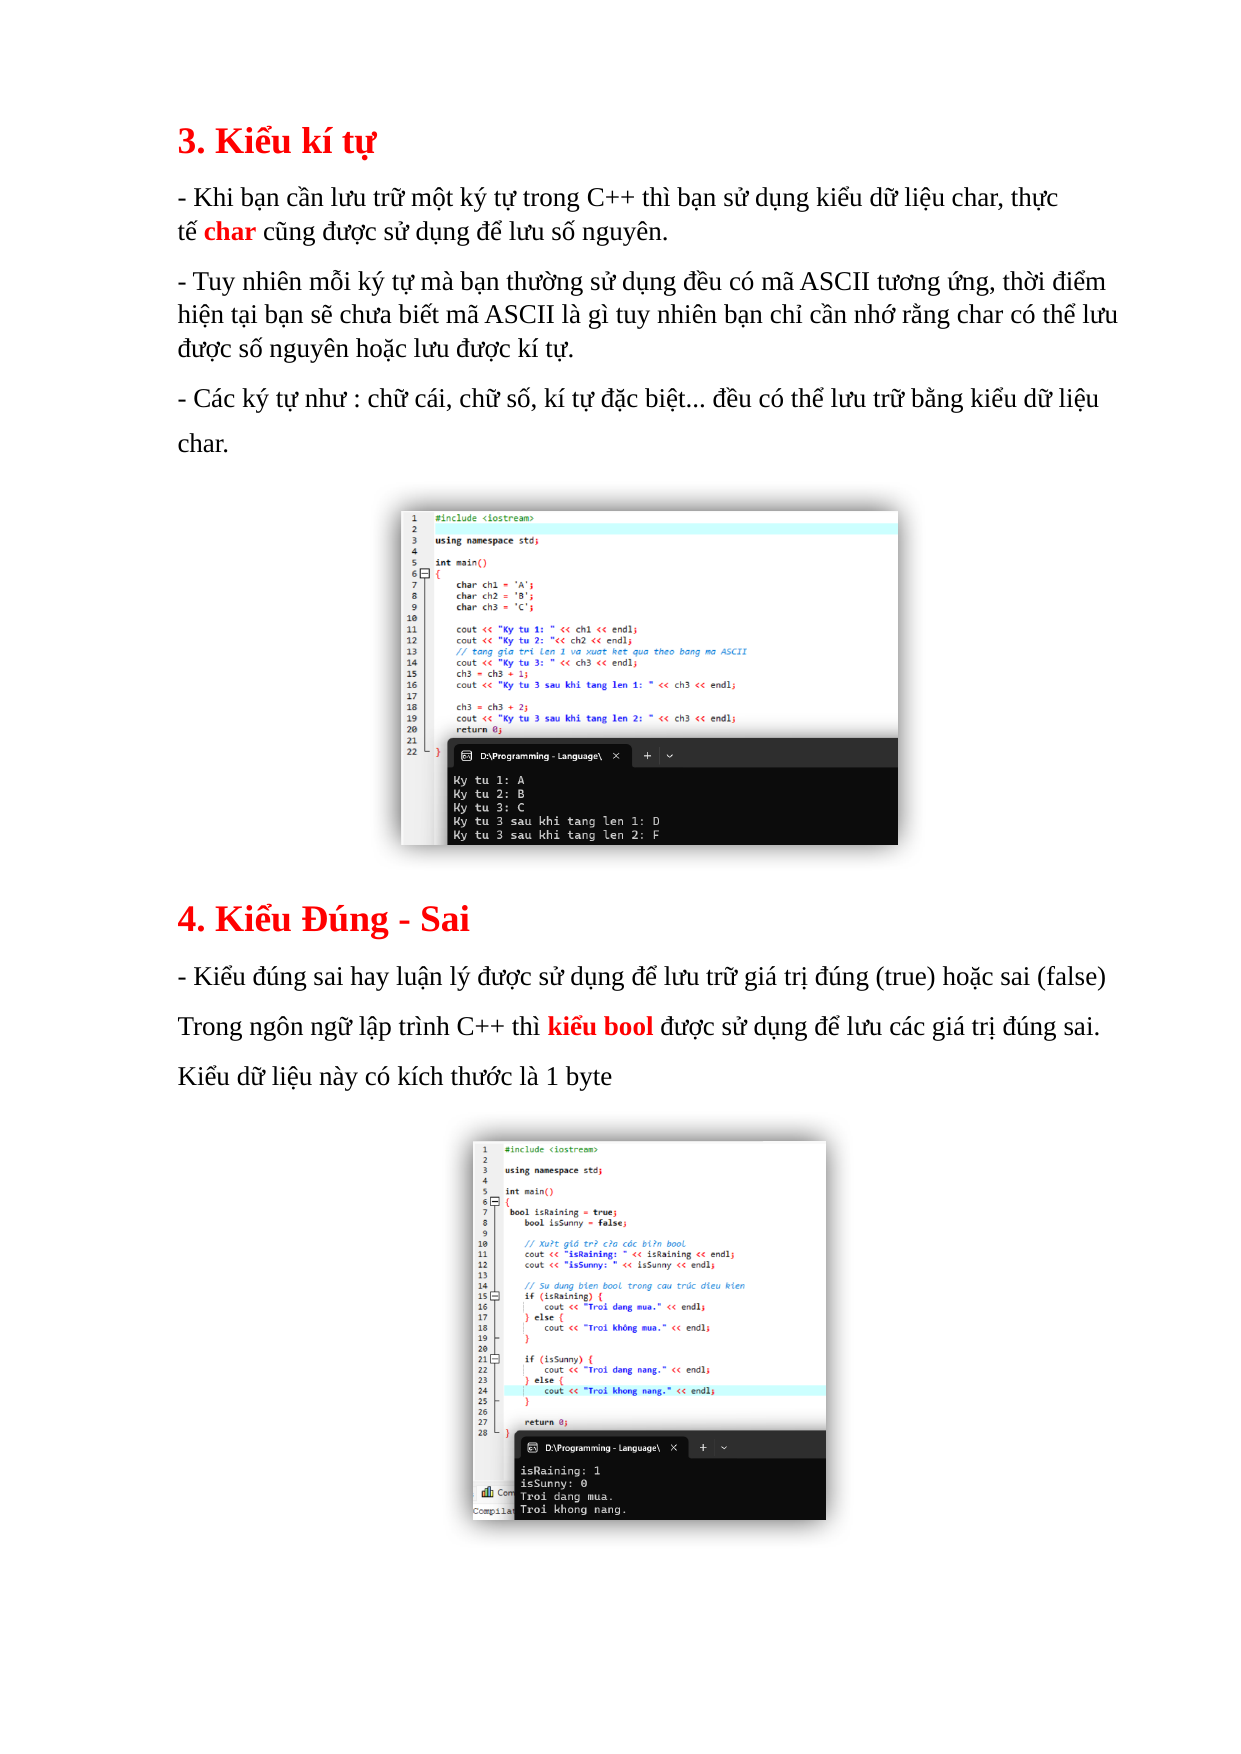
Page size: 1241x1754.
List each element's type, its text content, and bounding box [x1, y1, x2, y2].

picture [401, 511, 898, 845]
text - Các ký tự như : chữ cái, chữ số, kí tự đặc biệt... đều có thể lưu trữ bằng kiểu dữ liệu char. [177, 382, 1122, 460]
text - Khi bạn cần lưu trữ một ký tự trong C++ thì bạn sử dụng kiểu dữ liệu char, thực tế char cũng được sử dụng để lưu số nguyên. [177, 181, 1122, 246]
text 3. Kiểu kí tự [177, 118, 1122, 161]
text - Tuy nhiên mỗi ký tự mà bạn thường sử dụng đều có mã ASCII tương ứng, thời điểm hiện tại bạn sẽ chưa biết mã ASCII là gì tuy nhiên bạn chỉ cần nhớ rằng char có thể lưu được số nguyên hoặc lưu được kí tự. [177, 265, 1122, 363]
text - Kiểu đúng sai hay luận lý được sử dụng để lưu trữ giá trị đúng (true) hoặc sai (false) [177, 959, 1122, 991]
text Kiểu dữ liệu này có kích thước là 1 byte [177, 1060, 1122, 1091]
text 4. Kiểu Đúng - Sai [177, 896, 1122, 939]
picture [473, 1141, 826, 1520]
text Trong ngôn ngữ lập trình C++ thì kiểu bool được sử dụng để lưu các giá trị đúng sai. [177, 1010, 1122, 1041]
